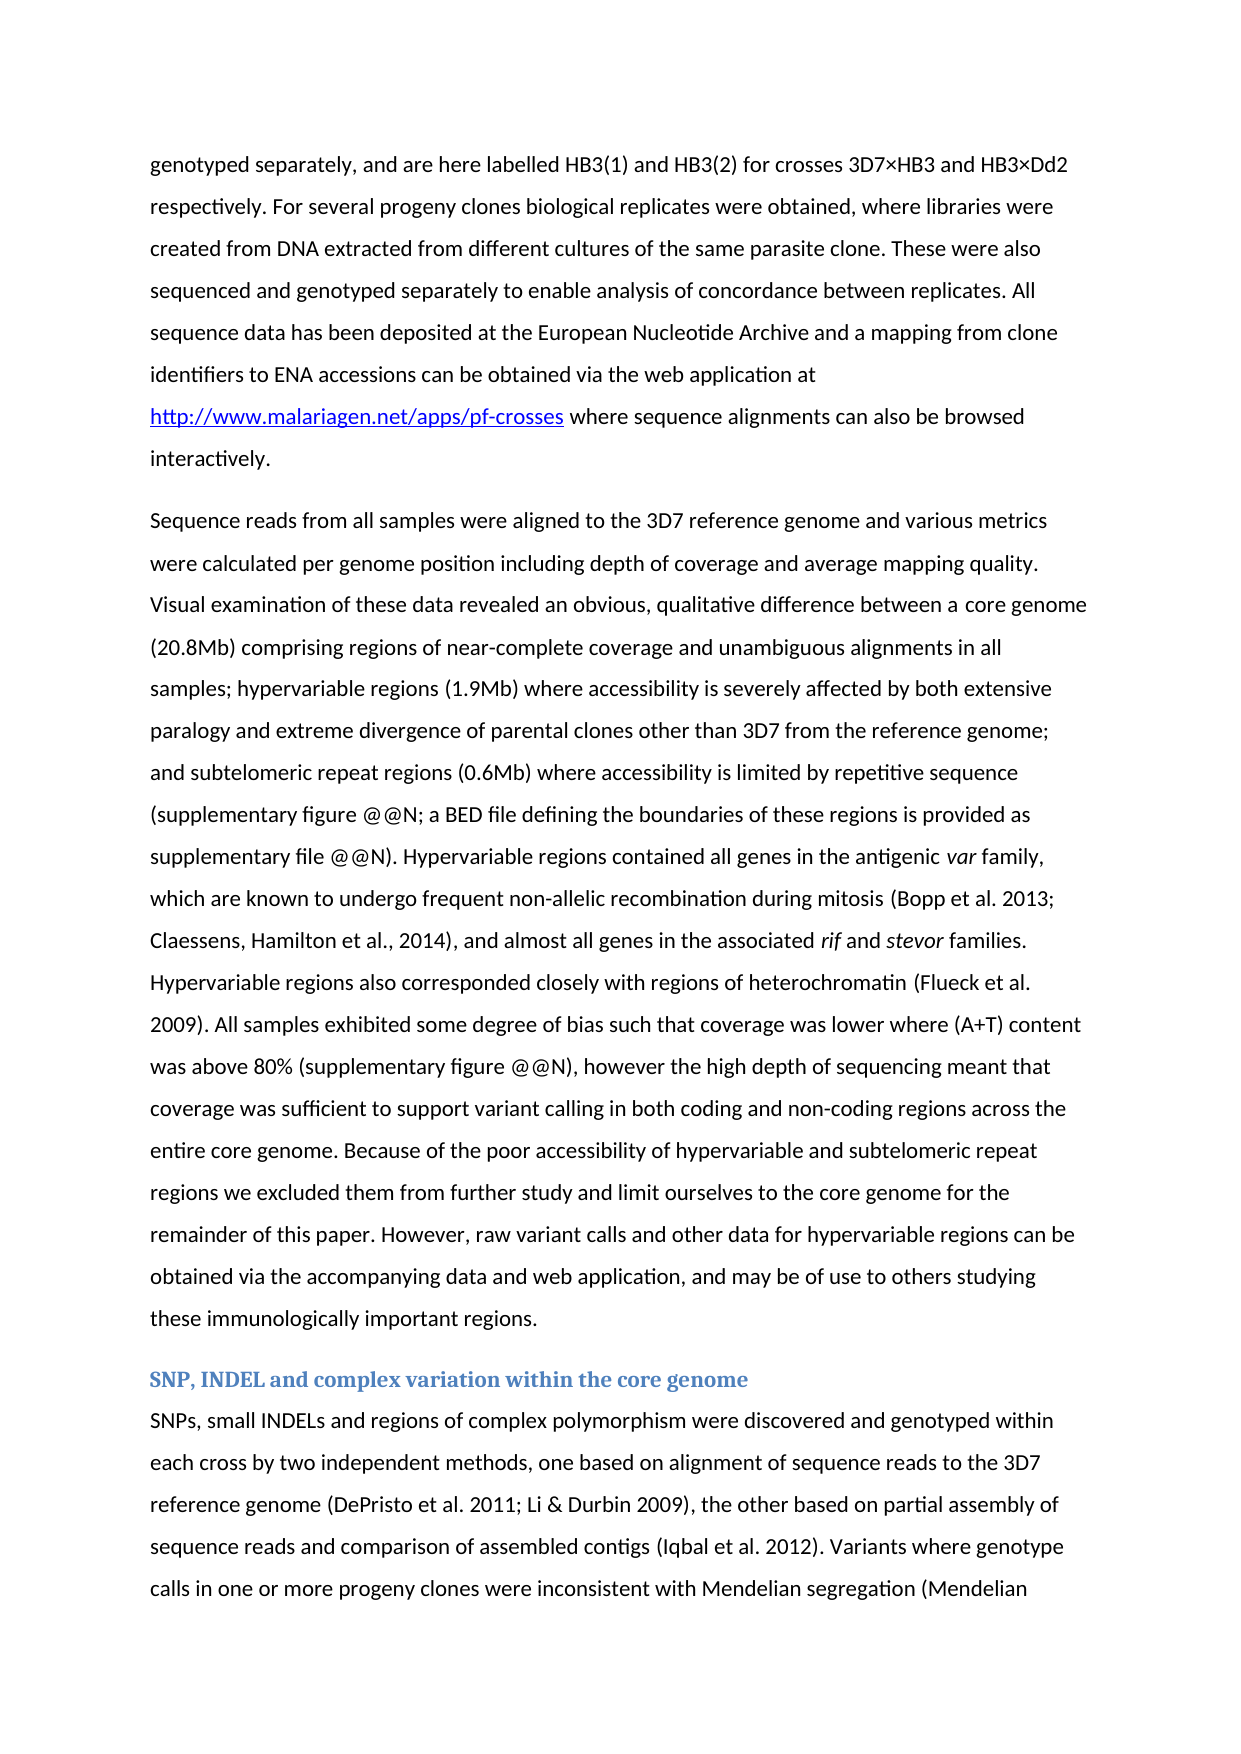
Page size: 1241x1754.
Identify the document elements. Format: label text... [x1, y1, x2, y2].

subtitle SNP, INDEL and complex variation within the core genome [150, 1367, 1090, 1393]
